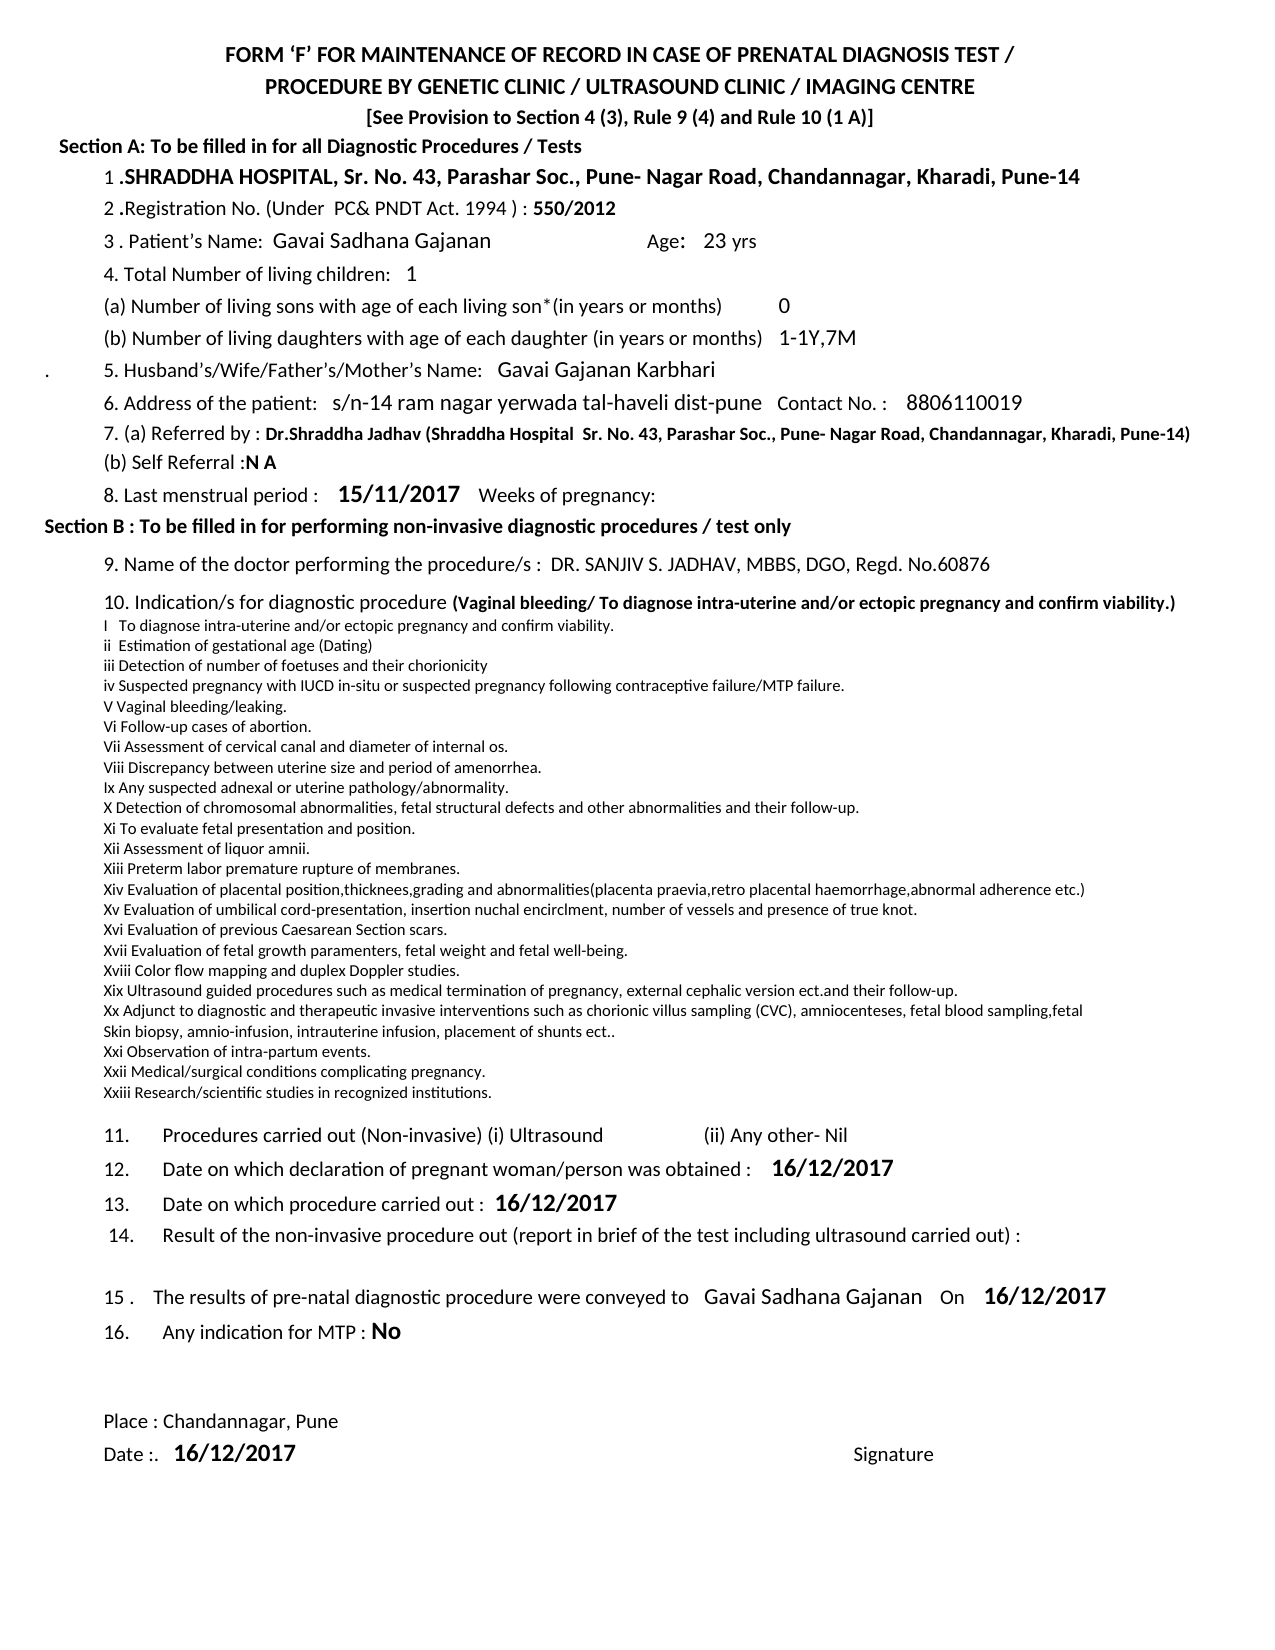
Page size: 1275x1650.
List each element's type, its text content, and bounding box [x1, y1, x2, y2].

text Xvii Evaluation of fetal growth paramenters, fetal weight and fetal well-being. [0, 940, 1275, 960]
text 15 . The results of pre-natal diagnostic procedure were conveyed to On [0, 1280, 1275, 1311]
text (a) Number of living sons with age of each living son*(in years or months) [44, 291, 1255, 319]
text 2 .Registration No. (Under PC& PNDT Act. 1994 ) : 550/2012 [44, 195, 1196, 220]
text 16. Any indication for MTP : No [0, 1315, 1275, 1346]
text FORM ‘F’ FOR MAINTENANCE OF RECORD IN CASE OF PRENATAL DIAGNOSIS TEST / [44, 40, 1196, 68]
text 13. Date on which procedure carried out : [0, 1187, 1275, 1217]
text Xxi Observation of intra-partum events. [103, 1041, 1275, 1062]
text X Detection of chromosomal abnormalities, fetal structural defects and other abnormalities and their follow-up. [0, 798, 1196, 818]
text Vii Assessment of cervical canal and diameter of internal os. [0, 737, 1196, 757]
text Xxii Medical/surgical conditions complicating pregnancy. [0, 1062, 1275, 1082]
text Ix Any suspected adnexal or uterine pathology/abnormality. [0, 777, 1196, 798]
text PROCEDURE BY GENETIC CLINIC / ULTRASOUND CLINIC / IMAGING CENTRE [44, 72, 1196, 100]
text Xix Ultrasound guided procedures such as medical termination of pregnancy, external cephalic version ect.and their follow-up. [0, 980, 1275, 1001]
text Section A: To be filled in for all Diagnostic Procedures / Tests [44, 133, 1196, 159]
text ii Estimation of gestational age (Dating) [0, 635, 1196, 655]
text Xiv Evaluation of placental position,thicknees,grading and abnormalities(placenta praevia,retro placental haemorrhage,abnormal adherence etc.) [0, 879, 1275, 899]
text Section B : To be filled in for performing non-invasive diagnostic procedures / test only [44, 513, 1255, 538]
text I To diagnose intra-uterine and/or ectopic pregnancy and confirm viability. [75, 615, 1255, 635]
text 7. (a) Referred by : Dr.Shraddha Jadhav (Shraddha Hospital Sr. No. 43, Parashar Soc., Pune- Nagar Road, Chandannagar, Kharadi, Pune-14) [44, 420, 1255, 445]
text (b) Self Referral :N A [44, 449, 1255, 474]
text 9. Name of the doctor performing the procedure/s : DR. SANJIV S. JADHAV, MBBS, DGO, Regd. No.60876 [0, 551, 1255, 577]
text Vi Follow-up cases of abortion. [0, 716, 1196, 737]
text Viii Discrepancy between uterine size and period of amenorrhea. [0, 757, 1196, 777]
text Xviii Color flow mapping and duplex Doppler studies. [0, 960, 1275, 980]
text 10. Indication/s for diagnostic procedure (Vaginal bleeding/ To diagnose intra-uterine and/or ectopic pregnancy and confirm viability.) [75, 589, 1255, 615]
text Xii Assessment of liquor amnii. [0, 838, 1196, 858]
text 12. Date on which declaration of pregnant woman/person was obtained : [0, 1152, 1275, 1182]
text Skin biopsy, amnio-infusion, intrauterine infusion, placement of shunts ect.. [0, 1021, 1275, 1041]
text 14. Result of the non-invasive procedure out (report in brief of the test including ultrasound carried out) : [103, 1222, 1226, 1247]
text [See Provision to Section 4 (3), Rule 9 (4) and Rule 10 (1 A)] [44, 104, 1196, 129]
text Xx Adjunct to diagnostic and therapeutic invasive interventions such as chorionic villus sampling (CVC), amniocenteses, fetal blood sampling,fetal [0, 1001, 1275, 1021]
text Xiii Preterm labor premature rupture of membranes. [0, 858, 1196, 879]
text 6. Address of the patient: Contact No. : [103, 388, 1255, 416]
text iv Suspected pregnancy with IUCD in-situ or suspected pregnancy following contraceptive failure/MTP failure. [0, 676, 1196, 696]
text Date :. Signature [0, 1438, 1275, 1468]
text Xxiii Research/scientific studies in recognized institutions. [0, 1082, 1275, 1102]
text Xi To evaluate fetal presentation and position. [0, 818, 1196, 838]
text 8. Last menstrual period : Weeks of pregnancy: [44, 478, 1255, 509]
text Xv Evaluation of umbilical cord-presentation, insertion nuchal encirclment, number of vessels and presence of true knot. [0, 899, 1275, 919]
text V Vaginal bleeding/leaking. [0, 696, 1196, 716]
text iii Detection of number of foetuses and their chorionicity [0, 655, 1196, 676]
text Xvi Evaluation of previous Caesarean Section scars. [0, 919, 1275, 940]
text 1 .SHRADDHA HOSPITAL, Sr. No. 43, Parashar Soc., Pune- Nagar Road, Chandannagar, Kharadi, Pune-14 [44, 162, 1196, 191]
text 11. Procedures carried out (Non-invasive) (i) Ultrasound (ii) Any other- Nil [0, 1123, 1275, 1148]
text . 5. Husband’s/Wife/Father’s/Mother’s Name: [44, 355, 1255, 383]
text (b) Number of living daughters with age of each daughter (in years or months) [44, 323, 1255, 351]
text 3 . Patient’s Name: Age: yrs [44, 224, 1166, 254]
text 4. Total Number of living children: [44, 259, 1196, 287]
text Place : Chandannagar, Pune [0, 1408, 1275, 1434]
